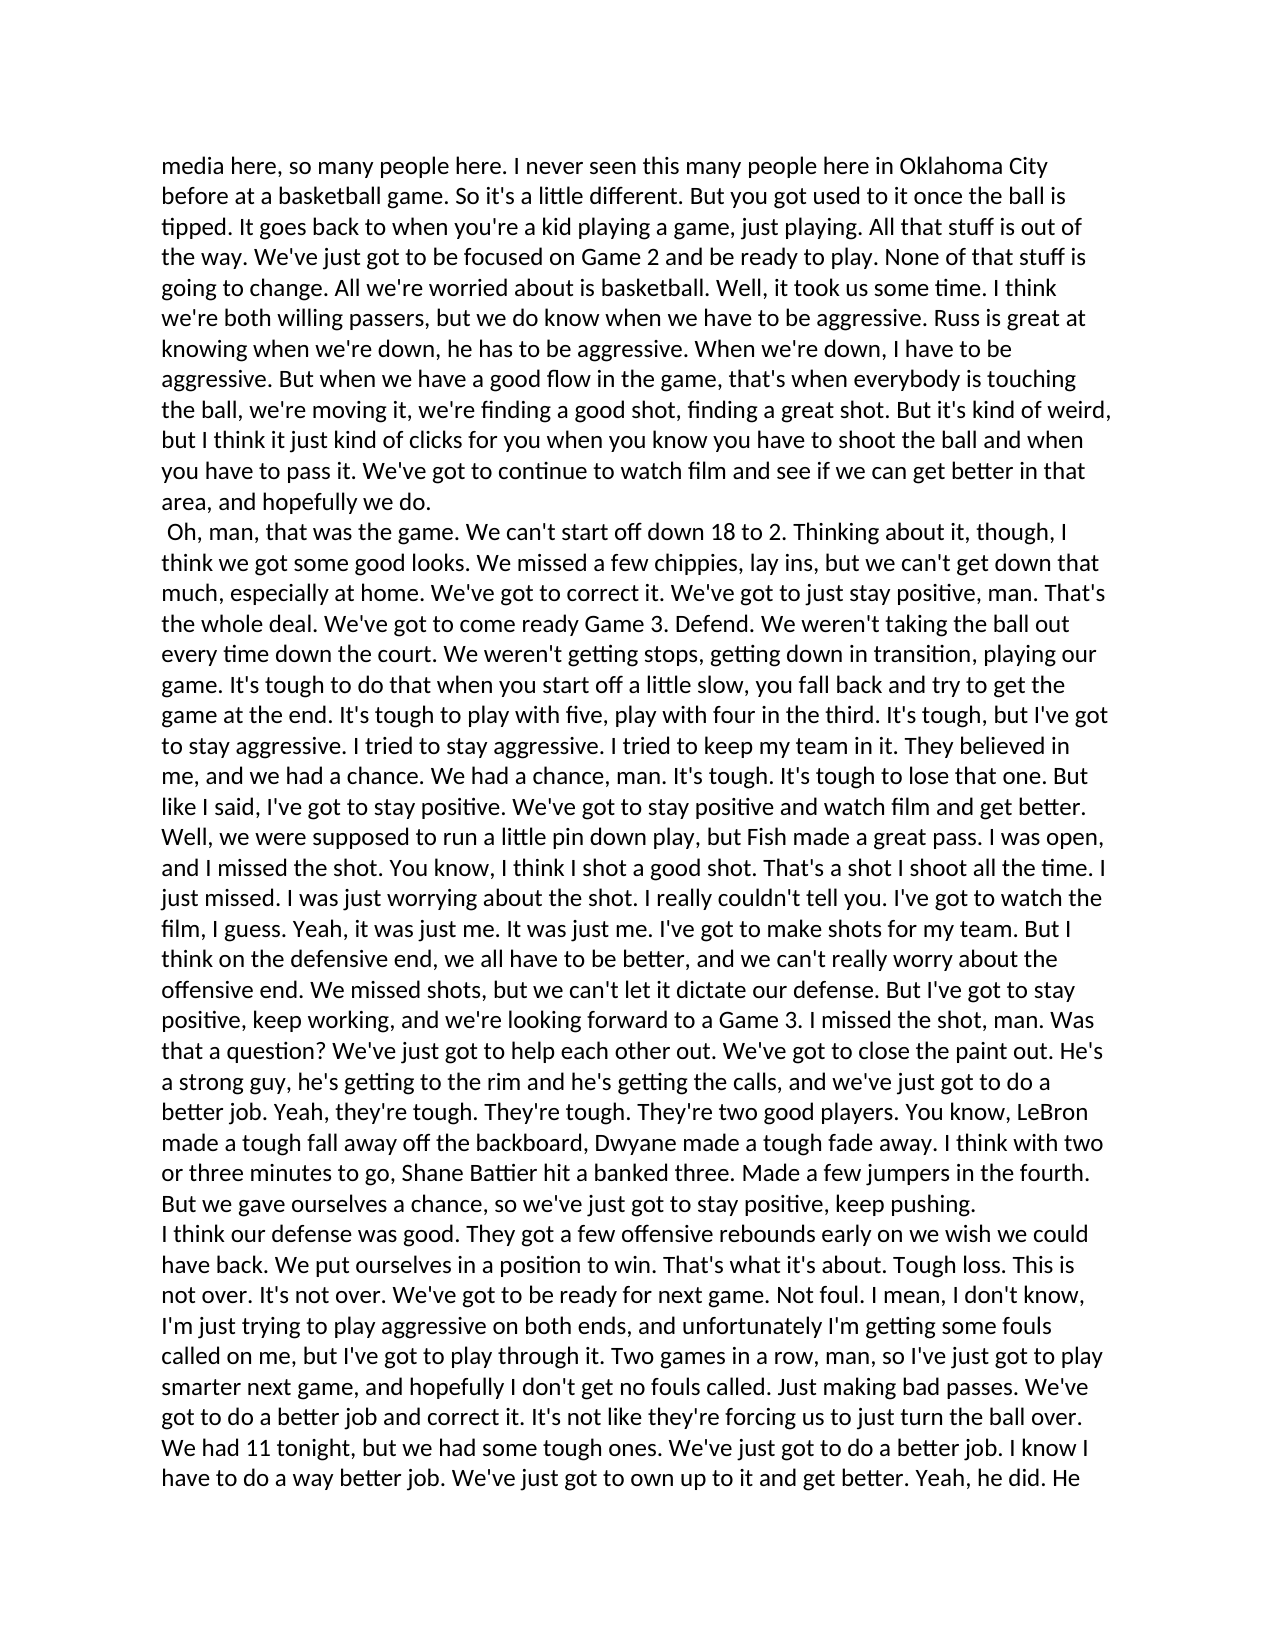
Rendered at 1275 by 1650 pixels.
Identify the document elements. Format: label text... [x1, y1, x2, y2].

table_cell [150, 1218, 1125, 1493]
table_cell Oh, man, that was the game. We can't start off down 18 to 2. Thinking about it, though, I think we got some good looks. We missed a few chippies, lay ins, but we can't get down that much, especially at home. We've got to correct it. We've got to just stay positive, man. That's the whole deal. We've got to come ready Game 3. Defend. We weren't taking the ball out every time down the court. We weren't getting stops, getting down in transition, playing our game. It's tough to do that when you start off a little slow, you fall back and try to get the game at the end. It's tough to play with five, play with four in the third. It's tough, but I've got to stay aggressive. I tried to stay aggressive. I tried to keep my team in it. They believed in me, and we had a chance. We had a chance, man. It's tough. It's tough to lose that one. But like I said, I've got to stay positive. We've got to stay positive and watch film and get better. Well, we were supposed to run a little pin down play, but Fish made a great pass. I was open, and I missed the shot. You know, I think I shot a good shot. That's a shot I shoot all the time. I just missed. I was just worrying about the shot. I really couldn't tell you. I've got to watch the film, I guess. Yeah, it was just me. It was just me. I've got to make shots for my team. But I think on the defensive end, we all have to be better, and we can't really worry about the offensive end. We missed shots, but we can't let it dictate our defense. But I've got to stay positive, keep working, and we're looking forward to a Game 3. I missed the shot, man. Was that a question? We've just got to help each other out. We've got to close the paint out. He's a strong guy, he's getting to the rim and he's getting the calls, and we've just got to do a better job. Yeah, they're tough. They're tough. They're two good players. You know, LeBron made a tough fall away off the backboard, Dwyane made a tough fade away. I think with two or three minutes to go, Shane Battier hit a banked three. Made a few jumpers in the fourth. But we gave ourselves a chance, so we've just got to stay positive, keep pushing. [150, 516, 1125, 1218]
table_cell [150, 150, 1125, 516]
